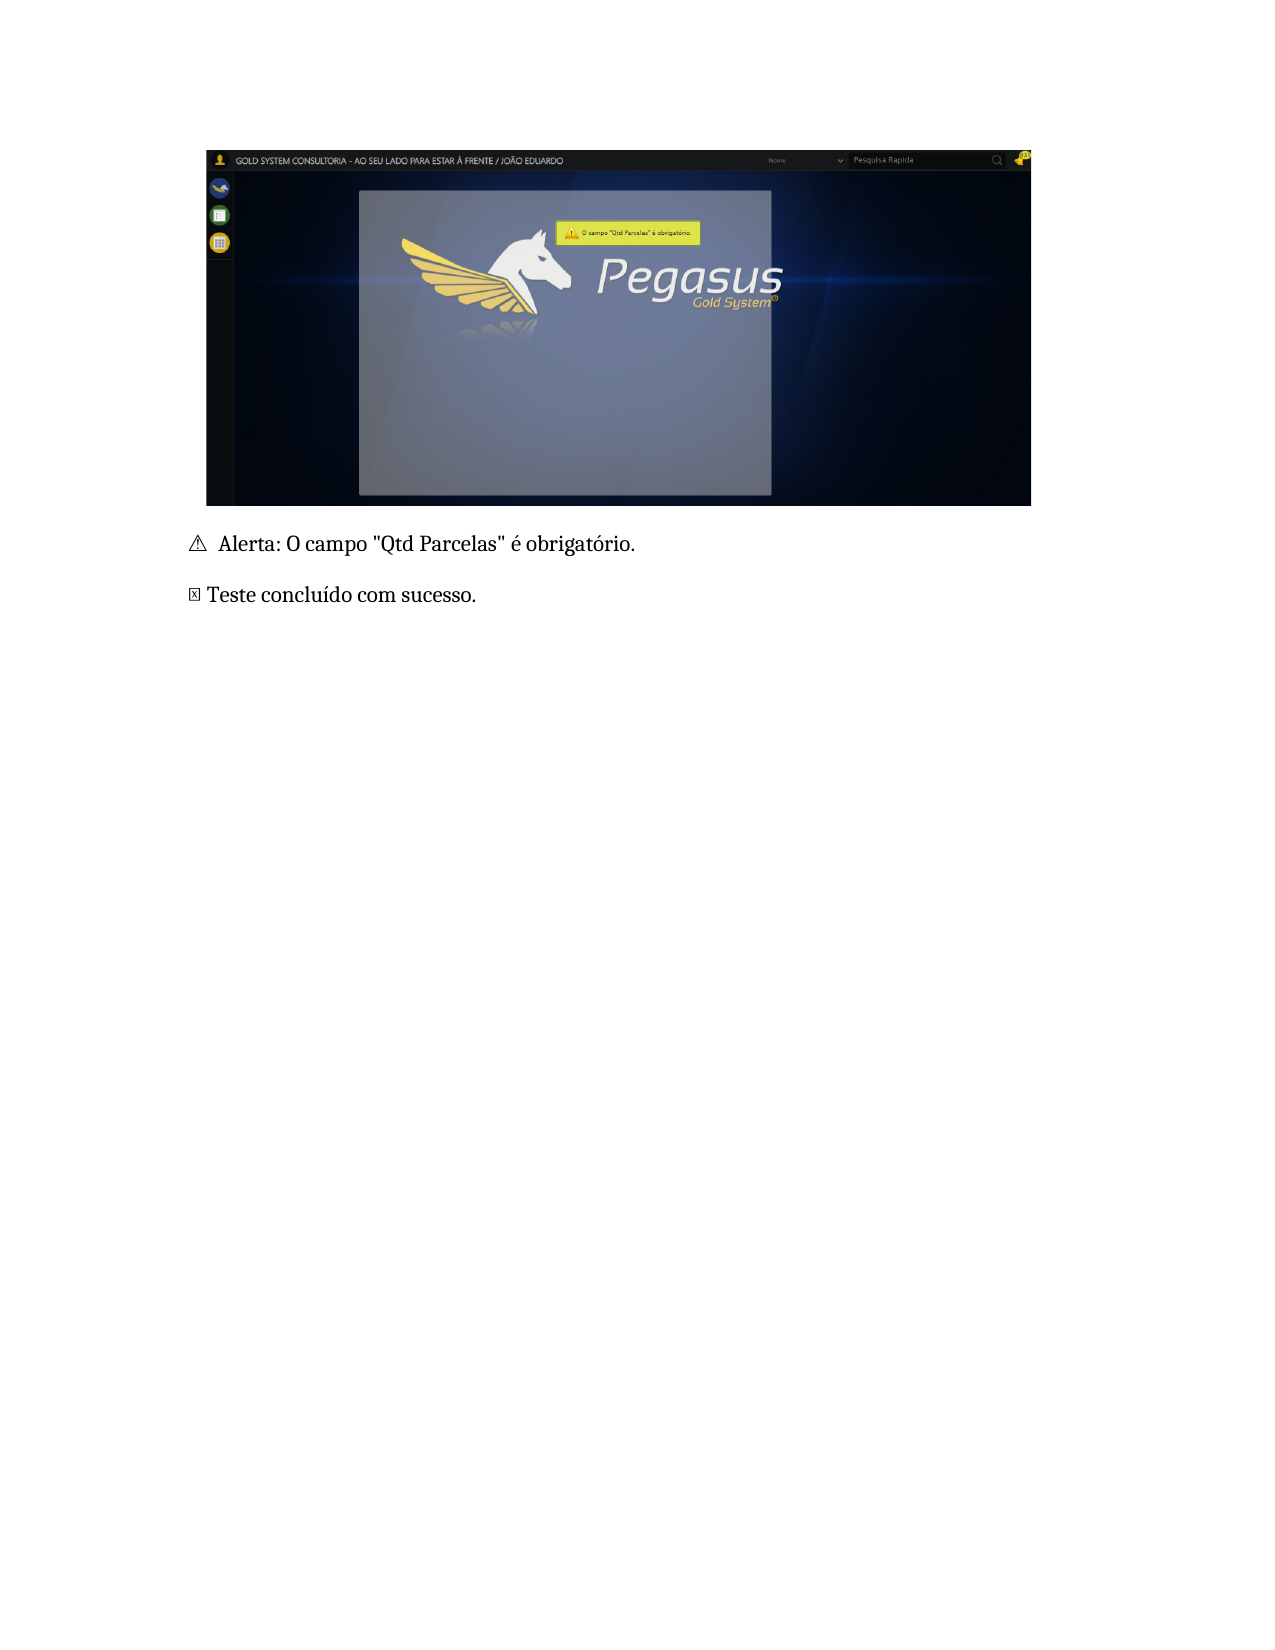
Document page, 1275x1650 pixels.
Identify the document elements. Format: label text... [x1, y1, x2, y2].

text ✅ Teste concluído com sucesso. [187, 581, 1087, 608]
picture [206, 150, 1032, 506]
text 📢 ⚠️ Alerta: O campo "Qtd Parcelas" é obrigatório. [187, 530, 1087, 557]
